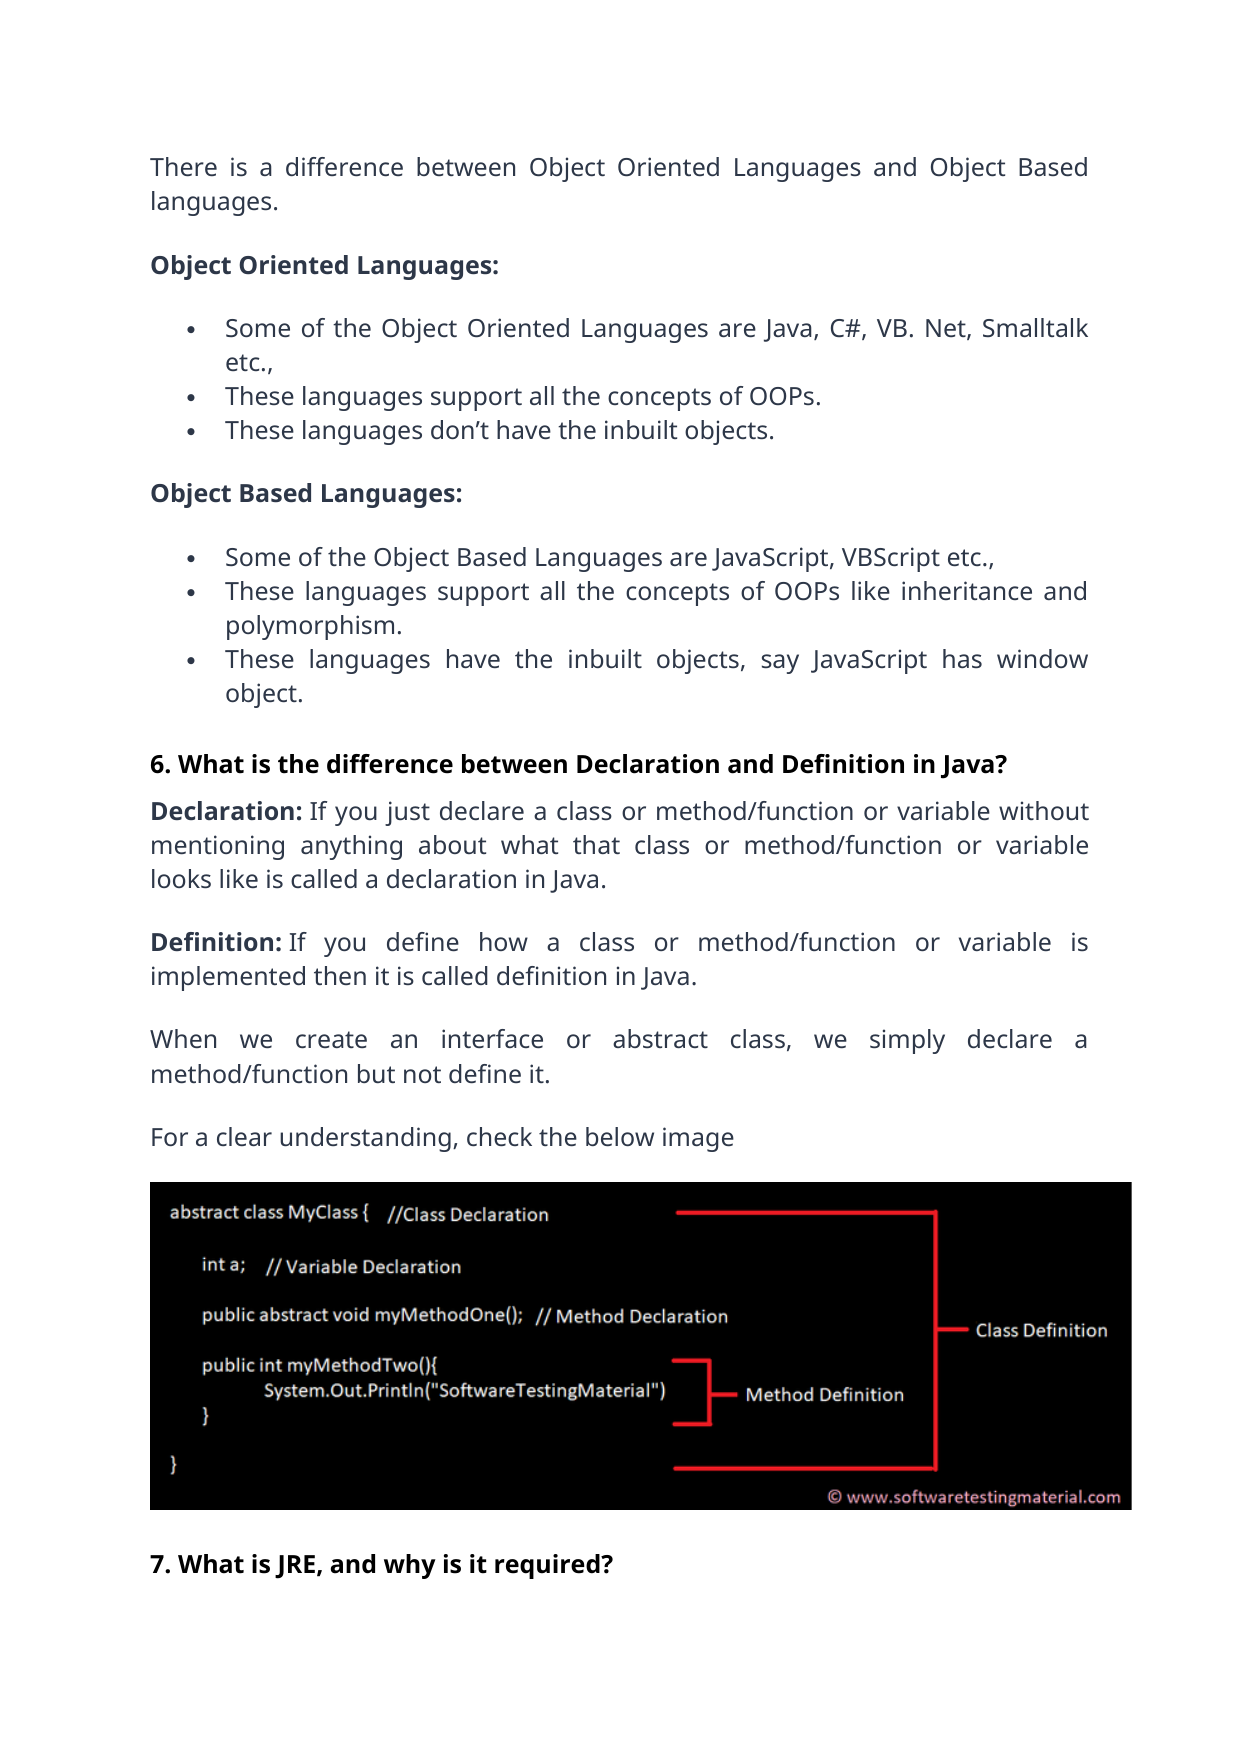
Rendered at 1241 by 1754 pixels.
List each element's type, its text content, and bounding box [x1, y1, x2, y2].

text When we create an interface or abstract class, we simply declare a method/function but not define it. [150, 1022, 1090, 1090]
list These languages support all the concepts of OOPs. [187, 379, 1090, 413]
text For a clear understanding, check the below image [150, 1119, 1090, 1153]
text Object Based Languages: [150, 476, 1090, 510]
list These languages support all the concepts of OOPs like inheritance and polymorphism. [187, 573, 1090, 641]
list Some of the Object Oriented Languages are Java, C#, VB. Net, Smalltalk etc., [187, 311, 1090, 379]
list These languages have the inbuilt objects, say JavaScript has window object. [187, 641, 1090, 709]
text Object Oriented Languages: [150, 247, 1090, 281]
text Definition: If you define how a class or method/function or variable is implemented then it is called definition in Java. [150, 925, 1090, 993]
text Declaration: If you just declare a class or method/function or variable without mentioning anything about what that class or method/function or variable looks like is called a declaration in Java. [150, 793, 1090, 896]
text 7. What is JRE, and why is it required? [150, 1547, 1090, 1581]
list These languages don’t have the inbuilt objects. [187, 413, 1090, 447]
text 6. What is the difference between Declaration and Definition in Java? [150, 747, 1090, 781]
picture [150, 1182, 1132, 1510]
text There is a difference between Object Oriented Languages and Object Based languages. [150, 150, 1090, 218]
list Some of the Object Based Languages are JavaScript, VBScript etc., [187, 539, 1090, 573]
